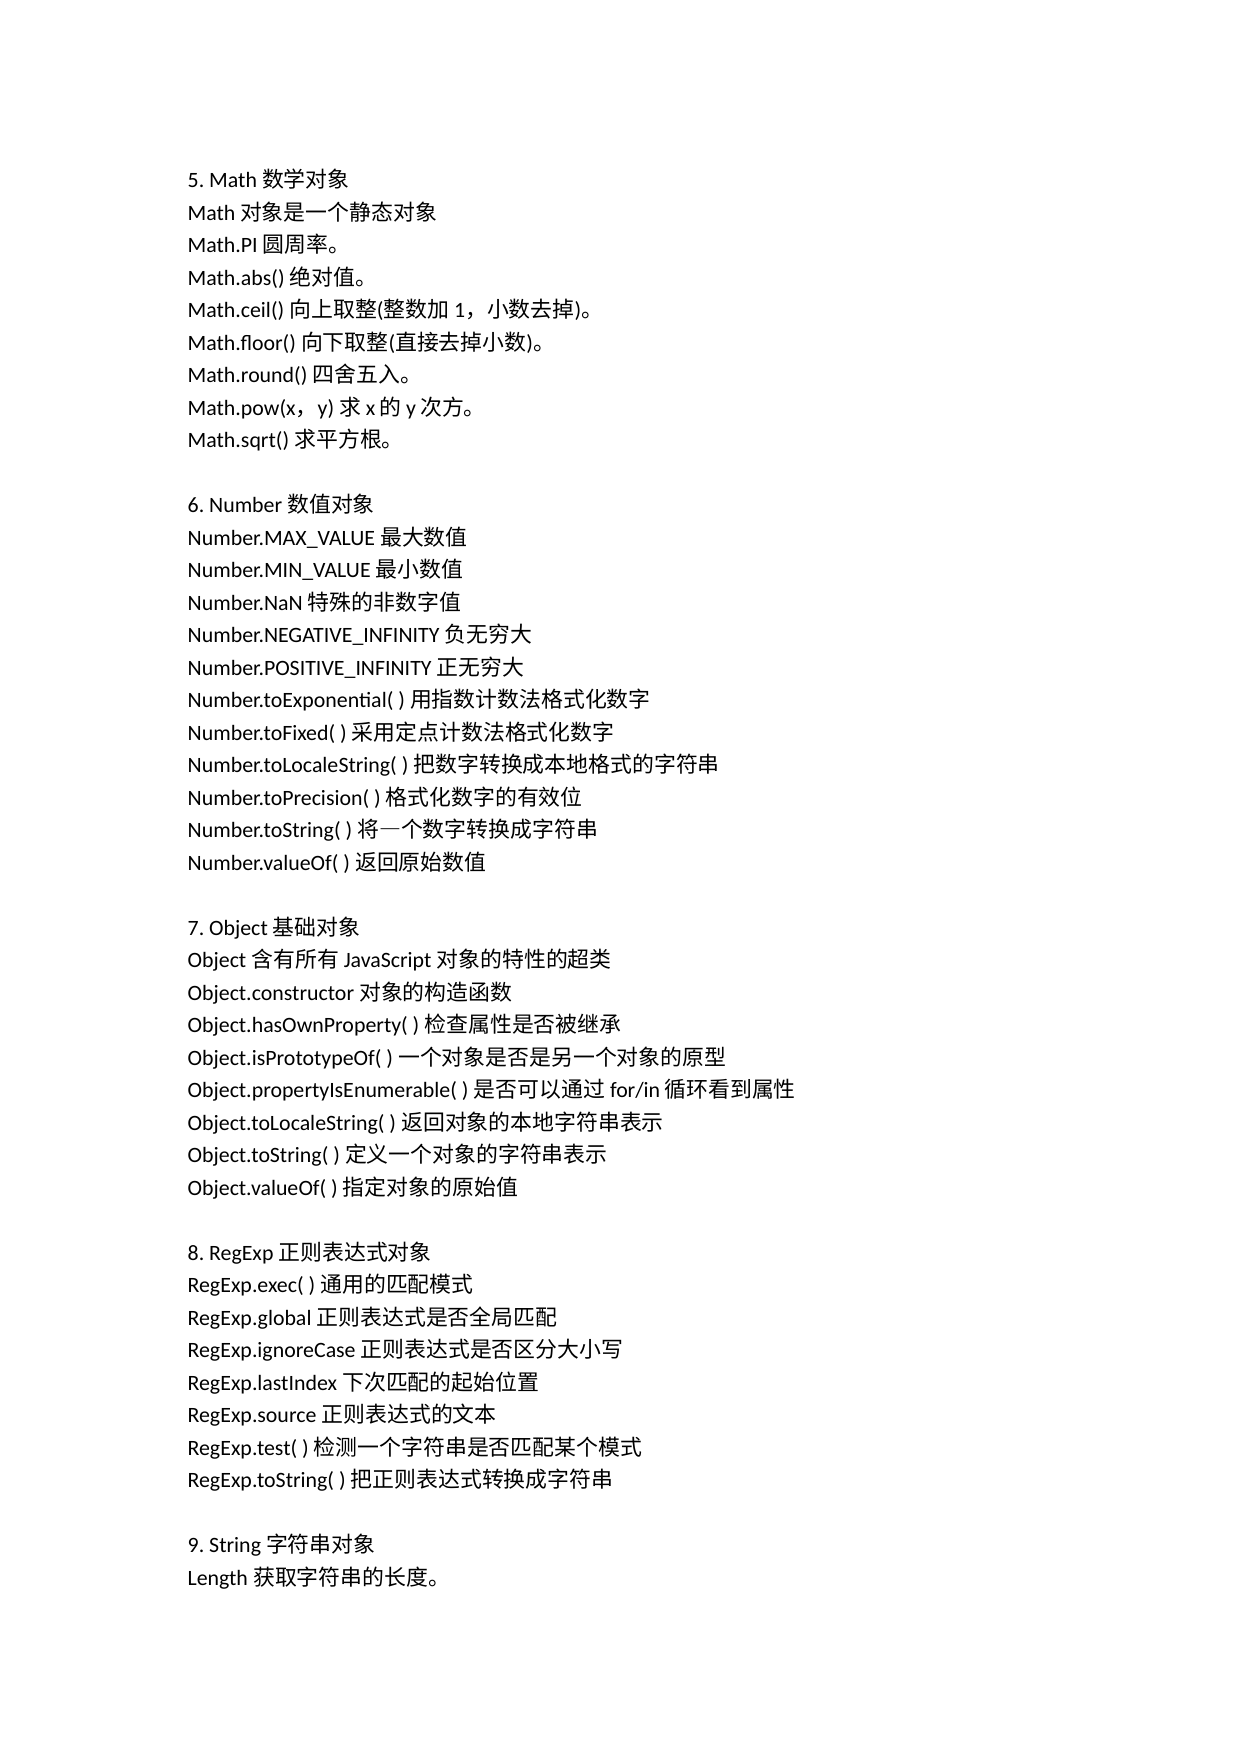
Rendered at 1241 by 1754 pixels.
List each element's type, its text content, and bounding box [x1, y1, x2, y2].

text Number.toExponential( ) 用指数计数法格式化数字 [187, 682, 1053, 714]
text Object.constructor 对象的构造函数 [187, 974, 1053, 1007]
text Number.toPrecision( ) 格式化数字的有效位 [187, 779, 1053, 812]
text Number.MIN_VALUE 最小数值 [187, 552, 1053, 584]
text Math对象是一个静态对象 [187, 194, 1053, 227]
text Object.valueOf( ) 指定对象的原始值 [187, 1169, 1053, 1202]
text Number.NaN 特殊的非数字值 [187, 584, 1053, 617]
text Number.toLocaleString( ) 把数字转换成本地格式的字符串 [187, 747, 1053, 779]
text Object.toString( ) 定义一个对象的字符串表示 [187, 1137, 1053, 1169]
text Math.abs() 绝对值。 [187, 259, 1053, 292]
text Length 获取字符串的长度。 [187, 1559, 1053, 1592]
text RegExp.toString( ) 把正则表达式转换成字符串 [187, 1462, 1053, 1494]
text Math.floor() 向下取整(直接去掉小数)。 [187, 324, 1053, 357]
text 6. Number 数值对象 [187, 487, 1053, 519]
text Math.ceil() 向上取整(整数加 1，小数去掉)。 [187, 292, 1053, 324]
text Object 含有所有 JavaScript 对象的特性的超类 [187, 942, 1053, 974]
text RegExp.source 正则表达式的文本 [187, 1397, 1053, 1429]
text 9. String 字符串对象 [187, 1527, 1053, 1559]
text Number.toString( ) 将—个数字转换成字符串 [187, 812, 1053, 844]
text RegExp.global 正则表达式是否全局匹配 [187, 1299, 1053, 1332]
text Number.NEGATIVE_INFINITY 负无穷大 [187, 617, 1053, 649]
text Math.pow(x，y) 求 x的y次方。 [187, 389, 1053, 422]
text RegExp.ignoreCase 正则表达式是否区分大小写 [187, 1332, 1053, 1364]
text 8. RegExp 正则表达式对象 [187, 1234, 1053, 1267]
text Number.POSITIVE_INFINITY 正无穷大 [187, 649, 1053, 682]
text RegExp.test( ) 检测一个字符串是否匹配某个模式 [187, 1429, 1053, 1462]
text Number.toFixed( ) 采用定点计数法格式化数字 [187, 714, 1053, 747]
text Object.hasOwnProperty( ) 检查属性是否被继承 [187, 1007, 1053, 1039]
text 7. Object 基础对象 [187, 909, 1053, 942]
text Object.toLocaleString( ) 返回对象的本地字符串表示 [187, 1104, 1053, 1137]
text Math.round() 四舍五入。 [187, 357, 1053, 389]
text Object.isPrototypeOf( ) 一个对象是否是另一个对象的原型 [187, 1039, 1053, 1072]
text RegExp.exec( ) 通用的匹配模式 [187, 1267, 1053, 1299]
text Number.MAX_VALUE 最大数值 [187, 519, 1053, 552]
text RegExp.lastIndex 下次匹配的起始位置 [187, 1364, 1053, 1397]
text Math.PI 圆周率。 [187, 227, 1053, 259]
text Math.sqrt() 求平方根。 [187, 422, 1053, 454]
text 5. Math 数学对象 [187, 162, 1053, 194]
text Object.propertyIsEnumerable( ) 是否可以通过 for/in循环看到属性 [187, 1072, 1053, 1104]
text Number.valueOf( ) 返回原始数值 [187, 844, 1053, 877]
